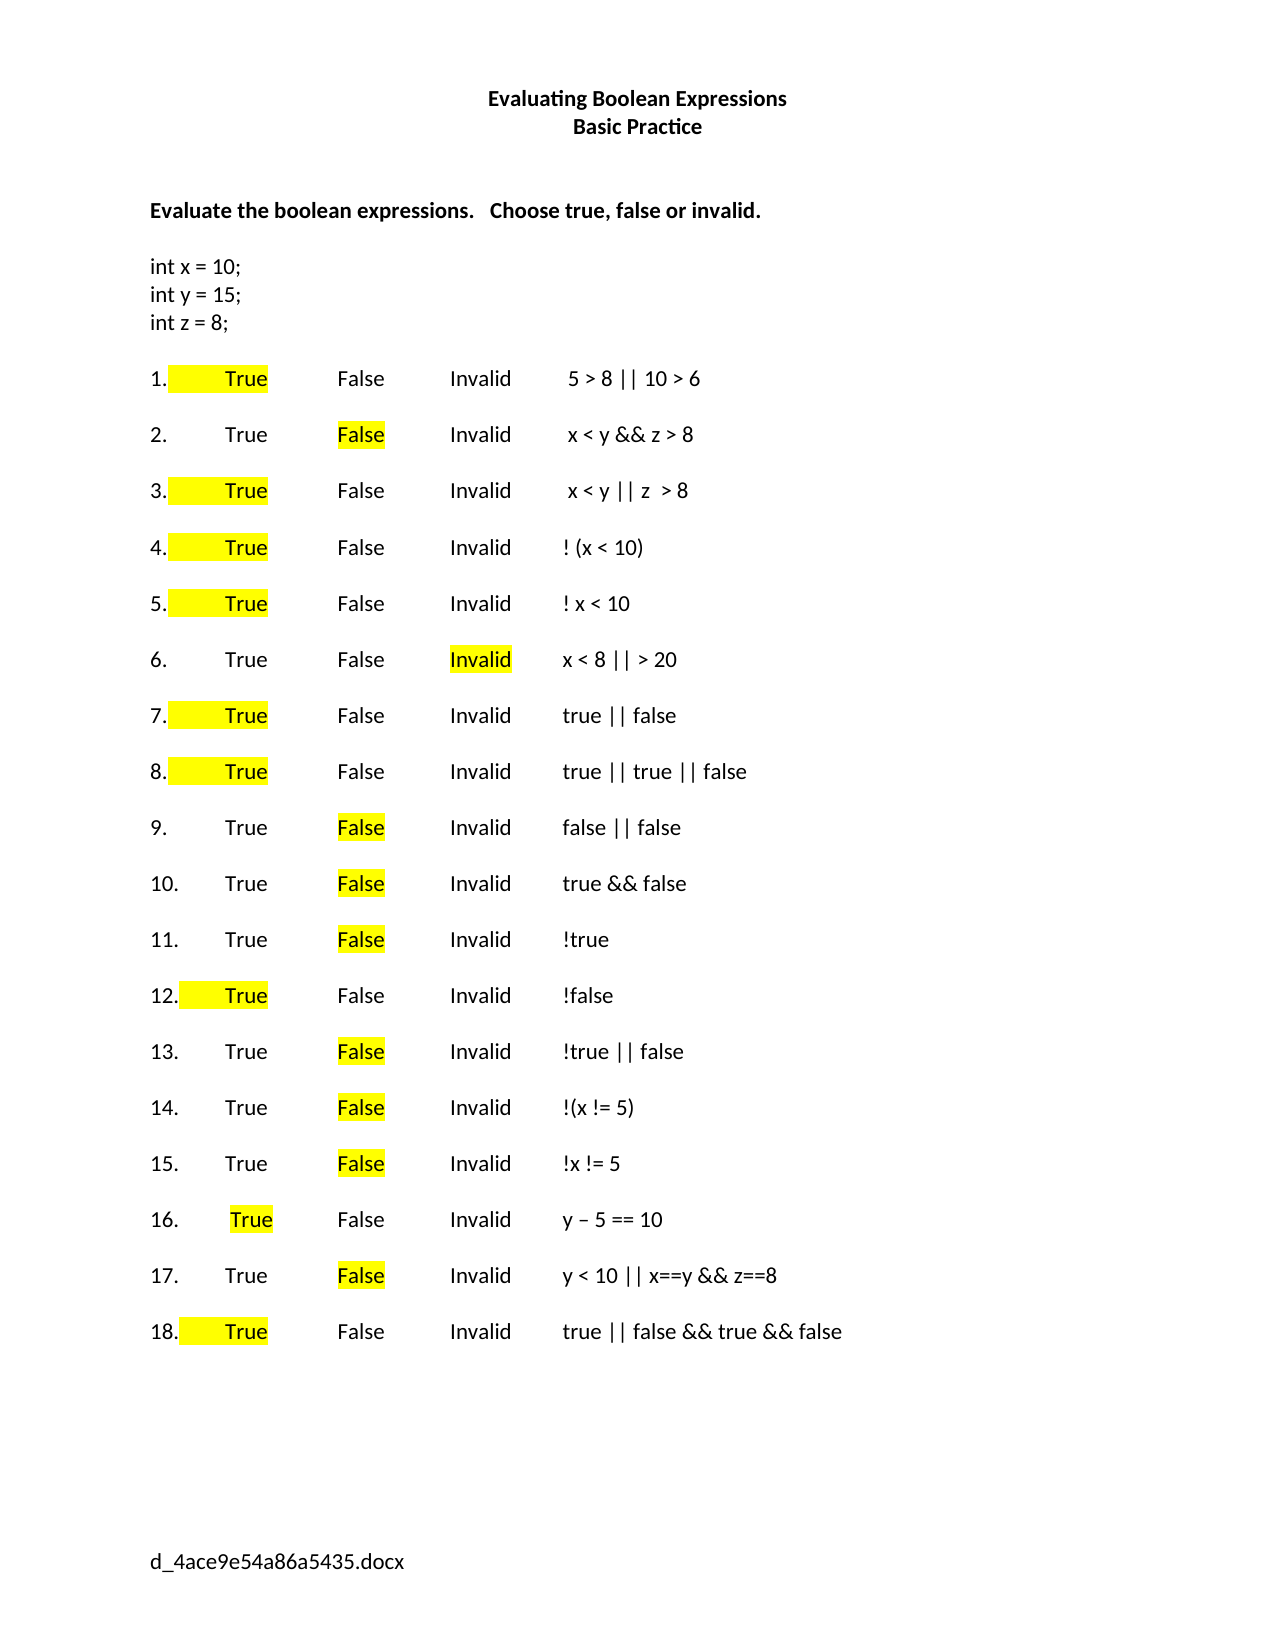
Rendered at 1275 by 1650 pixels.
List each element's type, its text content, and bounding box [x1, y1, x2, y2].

list True False Invalid true || false && true && false [268, 1317, 1125, 1345]
list True False Invalid !true || false [385, 1037, 1125, 1065]
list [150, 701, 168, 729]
list True False Invalid y – 5 == 10 [150, 1205, 230, 1233]
list True False Invalid true || false [268, 701, 1125, 729]
text int y = 15; [150, 281, 1125, 308]
list True False Invalid ! (x < 10) [268, 533, 1125, 561]
text Evaluate the boolean expressions. Choose true, false or invalid. [150, 196, 1125, 224]
list True False Invalid !true [150, 925, 338, 953]
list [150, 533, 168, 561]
list True False Invalid x < 8 || > 20 [512, 645, 1125, 673]
list True False Invalid false || false [385, 813, 1125, 841]
list True False Invalid x < y && z > 8 [150, 421, 338, 449]
list True False Invalid !x != 5 [150, 1149, 338, 1177]
list True False Invalid y < 10 || x==y && z==8 [385, 1261, 1125, 1289]
list True False Invalid !x != 5 [385, 1149, 1125, 1177]
list True False Invalid y – 5 == 10 [273, 1205, 1125, 1233]
list True False Invalid true || true || false [268, 757, 1125, 785]
list True False Invalid x < 8 || > 20 [150, 645, 450, 673]
list True False Invalid !(x != 5) [385, 1093, 1125, 1121]
list True False Invalid true && false [385, 869, 1125, 897]
list True False Invalid x < y && z > 8 [385, 421, 1125, 449]
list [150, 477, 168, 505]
text Basic Practice [150, 112, 1125, 140]
list True False Invalid y < 10 || x==y && z==8 [150, 1261, 338, 1289]
list True False Invalid !true || false [150, 1037, 338, 1065]
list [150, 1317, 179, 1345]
list True False Invalid true && false [150, 869, 338, 897]
list True False Invalid !(x != 5) [150, 1093, 338, 1121]
list True False Invalid !true [385, 925, 1125, 953]
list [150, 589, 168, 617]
text int x = 10; [150, 252, 1125, 281]
text int z = 8; [150, 308, 1125, 337]
list True False Invalid x < y || z > 8 [268, 477, 1125, 505]
list True False Invalid false || false [150, 813, 338, 841]
list True False Invalid 5 > 8 || 10 > 6 [150, 364, 1125, 393]
list True False Invalid !false [268, 981, 1125, 1009]
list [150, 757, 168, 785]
text Evaluating Boolean Expressions [150, 84, 1125, 112]
list True False Invalid ! x < 10 [268, 589, 1125, 617]
